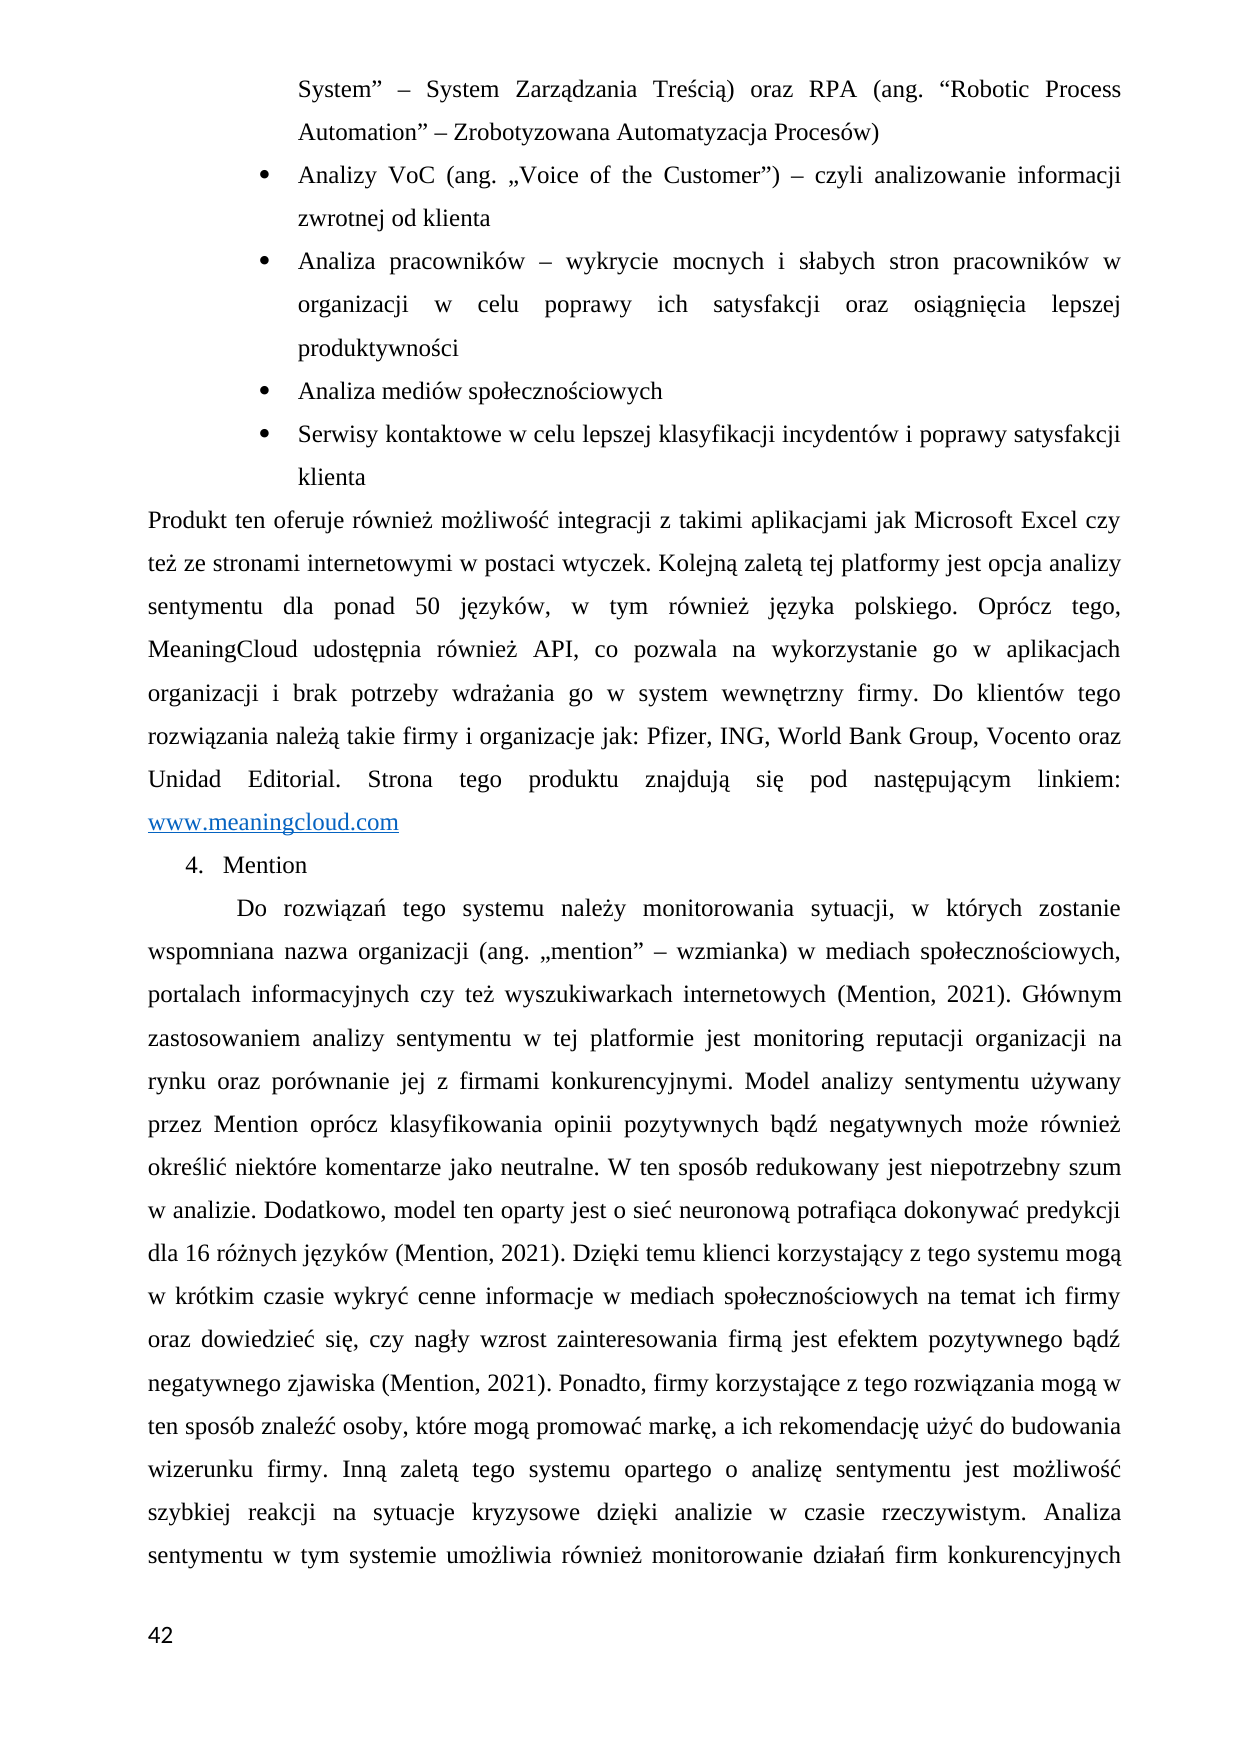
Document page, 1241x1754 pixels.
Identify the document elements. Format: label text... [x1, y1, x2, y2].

list Serwisy kontaktowe w celu lepszej klasyfikacji incydentów i poprawy satysfakcji klienta [260, 419, 1122, 491]
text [148, 893, 1122, 1569]
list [260, 74, 1122, 146]
list Analiza mediów społecznościowych [260, 376, 1122, 404]
list Mention [185, 850, 1122, 879]
text Produkt ten oferuje również możliwość integracji z takimi aplikacjami jak Microsoft Excel czy też ze stronami internetowymi w postaci wtyczek. Kolejną zaletą tej platformy jest opcja analizy sentymentu dla ponad 50 języków, w tym również języka polskiego. Oprócz tego, MeaningCloud udostępnia również API, co pozwala na wykorzystanie go w aplikacjach organizacji i brak potrzeby wdrażania go w system wewnętrzny firmy. Do klientów tego rozwiązania należą takie firmy i organizacje jak: Pfizer, ING, World Bank Group, Vocento oraz Unidad Editorial. Strona tego produktu znajdują się pod następującym linkiem: www.meaningcloud.com [148, 505, 1122, 836]
list Analizy VoC (ang. „Voice of the Customer”) – czyli analizowanie informacji zwrotnej od klienta [260, 160, 1122, 232]
list Analiza pracowników – wykrycie mocnych i słabych stron pracowników w organizacji w celu poprawy ich satysfakcji oraz osiągnięcia lepszej produktywności [260, 246, 1122, 361]
